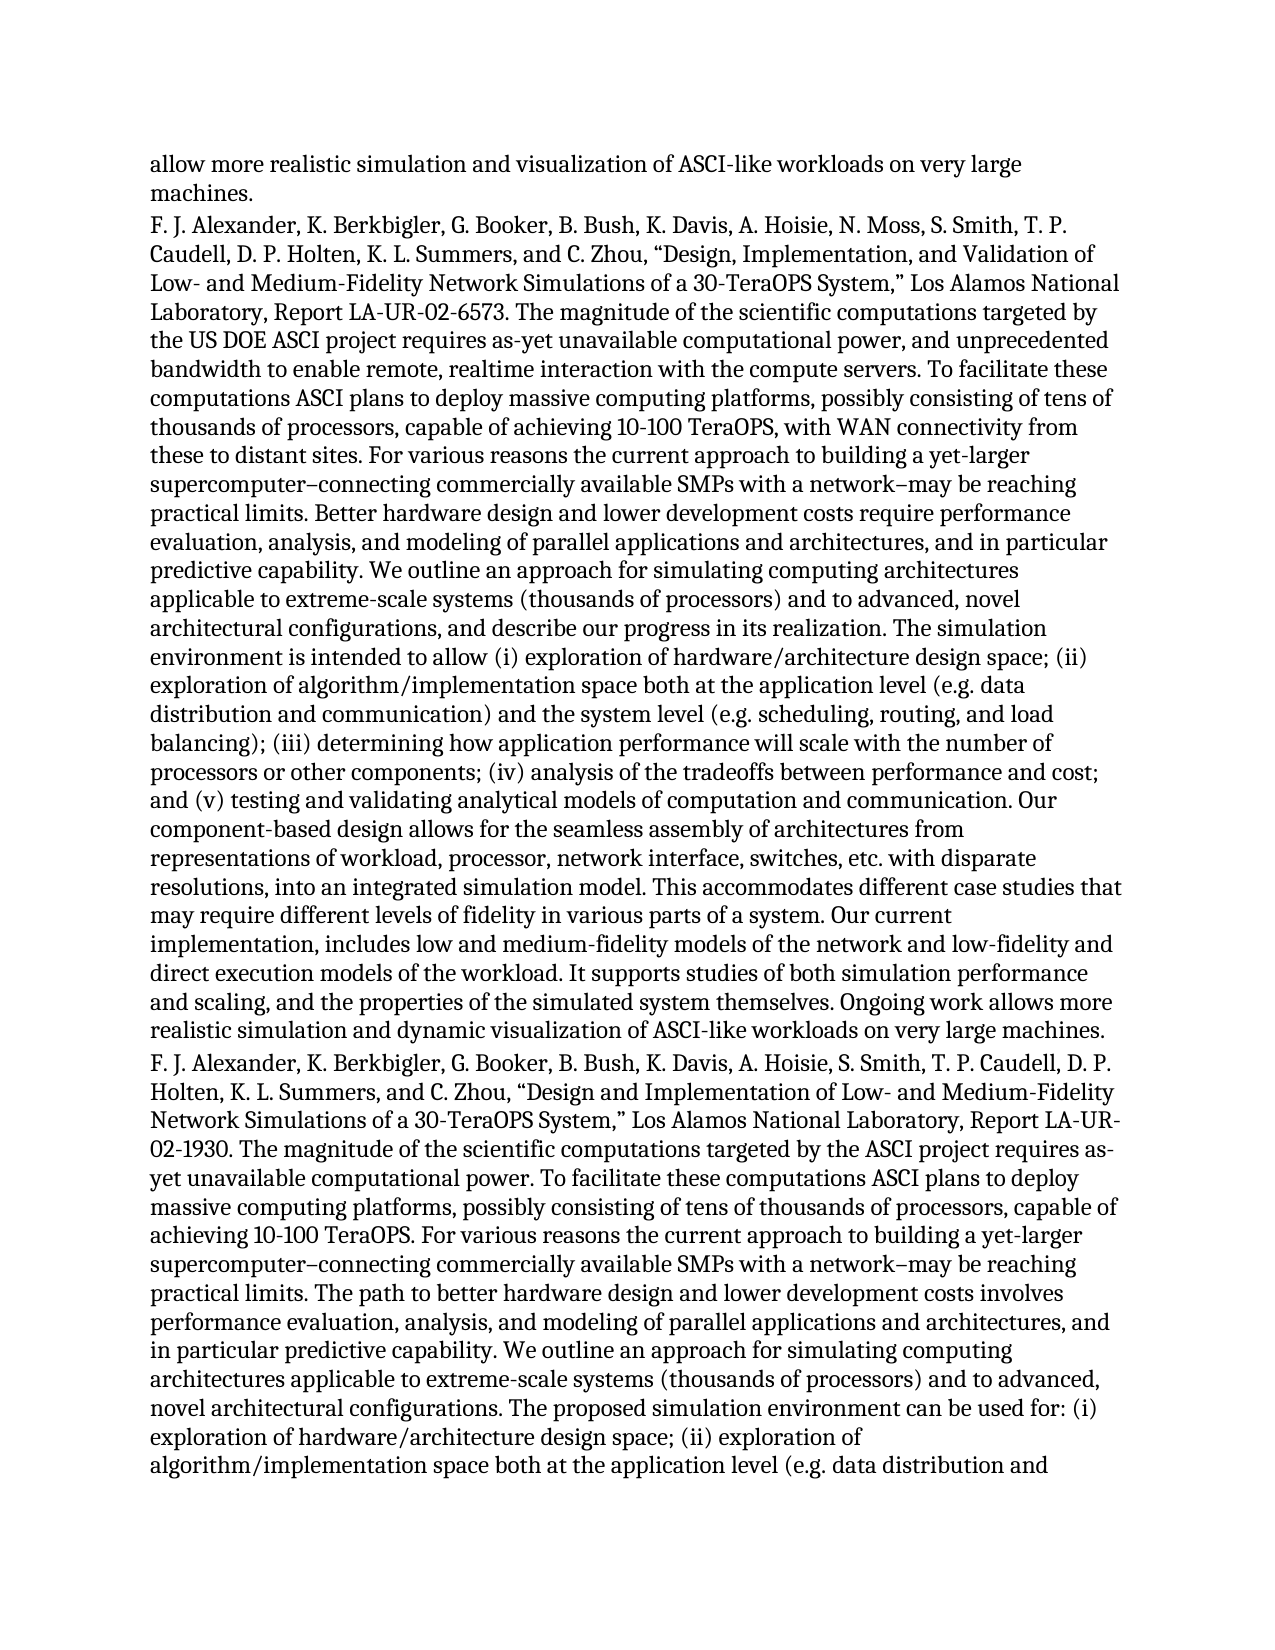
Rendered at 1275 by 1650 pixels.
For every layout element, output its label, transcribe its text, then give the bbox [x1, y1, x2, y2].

text F. J. Alexander, K. Berkbigler, G. Booker, B. Bush, K. Davis, A. Hoisie, N. Moss, S. Smith, T. P. Caudell, D. P. Holten, K. L. Summers, and C. Zhou, “Design, Implementation, and Validation of Low- and Medium-Fidelity Network Simulations of a 30-TeraOPS System,” Los Alamos National Laboratory, Report LA-UR-02-6573. The magnitude of the scientific computations targeted by the US DOE ASCI project requires as-yet unavailable computational power, and unprecedented bandwidth to enable remote, realtime interaction with the compute servers. To facilitate these computations ASCI plans to deploy massive computing platforms, possibly consisting of tens of thousands of processors, capable of achieving 10-100 TeraOPS, with WAN connectivity from these to distant sites. For various reasons the current approach to building a yet-larger supercomputer–connecting commercially available SMPs with a network–may be reaching practical limits. Better hardware design and lower development costs require performance evaluation, analysis, and modeling of parallel applications and architectures, and in particular predictive capability. We outline an approach for simulating computing architectures applicable to extreme-scale systems (thousands of processors) and to advanced, novel architectural configurations, and describe our progress in its realization. The simulation environment is intended to allow (i) exploration of hardware/architecture design space; (ii) exploration of algorithm/implementation space both at the application level (e.g. data distribution and communication) and the system level (e.g. scheduling, routing, and load balancing); (iii) determining how application performance will scale with the number of processors or other components; (iv) analysis of the tradeoffs between performance and cost; and (v) testing and validating analytical models of computation and communication. Our component-based design allows for the seamless assembly of architectures from representations of workload, processor, network interface, switches, etc. with disparate resolutions, into an integrated simulation model. This accommodates different case studies that may require different levels of fidelity in various parts of a system. Our current implementation, includes low and medium-fidelity models of the network and low-fidelity and direct execution models of the workload. It supports studies of both simulation performance and scaling, and the properties of the simulated system themselves. Ongoing work allows more realistic simulation and dynamic visualization of ASCI-like workloads on very large machines. [150, 211, 1125, 1045]
